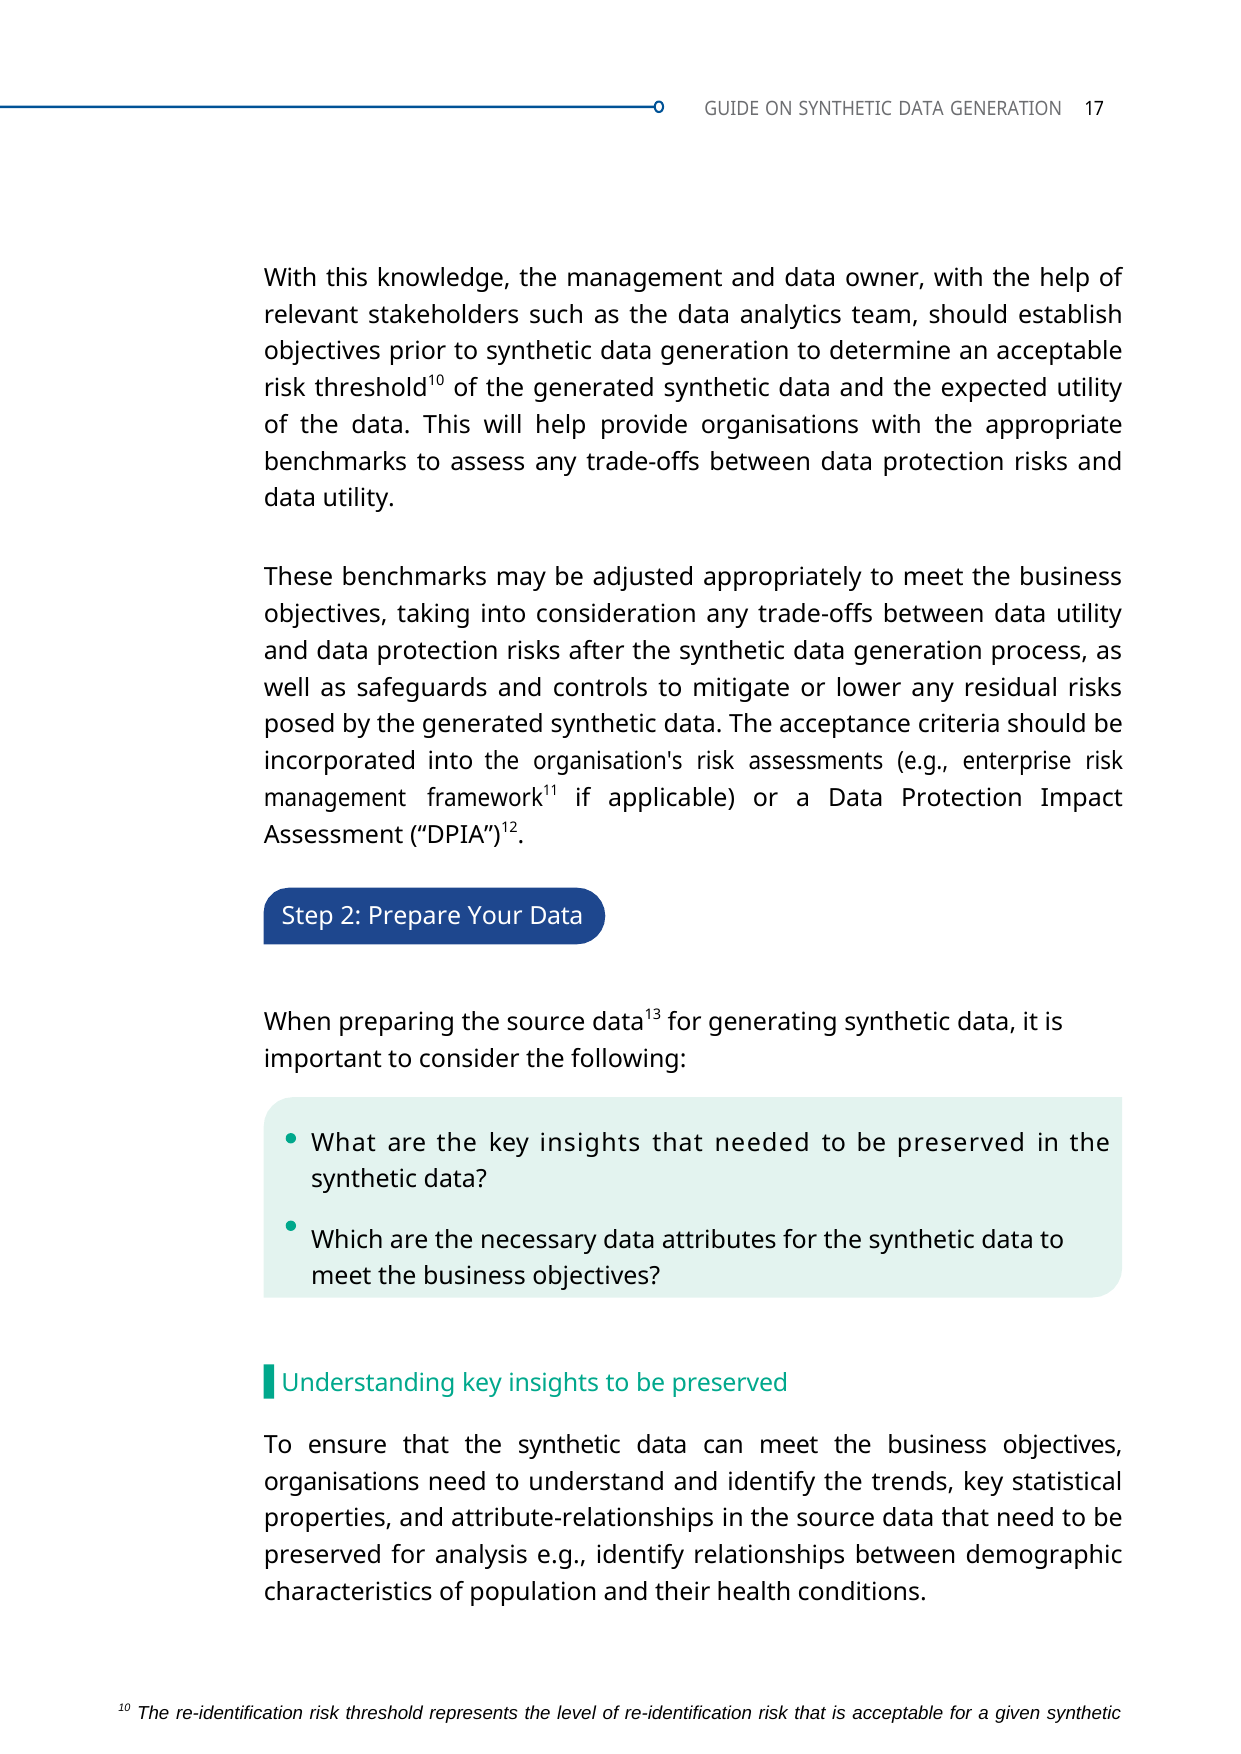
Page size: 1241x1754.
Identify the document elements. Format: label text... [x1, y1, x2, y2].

text Understanding key insights to be preserved [281, 1364, 1137, 1398]
text When preparing the source data13 for generating synthetic data, it is important to consider the following: [263, 1003, 1123, 1074]
text To ensure that the synthetic data can meet the business objectives, organisations need to understand and identify the trends, key statistical properties, and attribute-relationships in the source data that need to be preserved for analysis e.g., identify relationships between demographic characteristics of population and their health conditions. [263, 1426, 1123, 1607]
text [118, 1702, 1123, 1723]
text With this knowledge, the management and data owner, with the help of relevant stakeholders such as the data analytics team, should establish objectives prior to synthetic data generation to determine an acceptable risk threshold10 of the generated synthetic data and the expected utility of the data. This will help provide organisations with the appropriate benchmarks to assess any trade-offs between data protection risks and data utility. [263, 259, 1123, 514]
text These benchmarks may be adjusted appropriately to meet the business objectives, taking into consideration any trade-offs between data utility and data protection risks after the synthetic data generation process, as well as safeguards and controls to mitigate or lower any residual risks posed by the generated synthetic data. The acceptance criteria should be incorporated into the organisation's risk assessments (e.g., enterprise risk management framework11 if applicable) or a Data Protection Impact Assessment (“DPIA”)12. [263, 559, 1123, 850]
